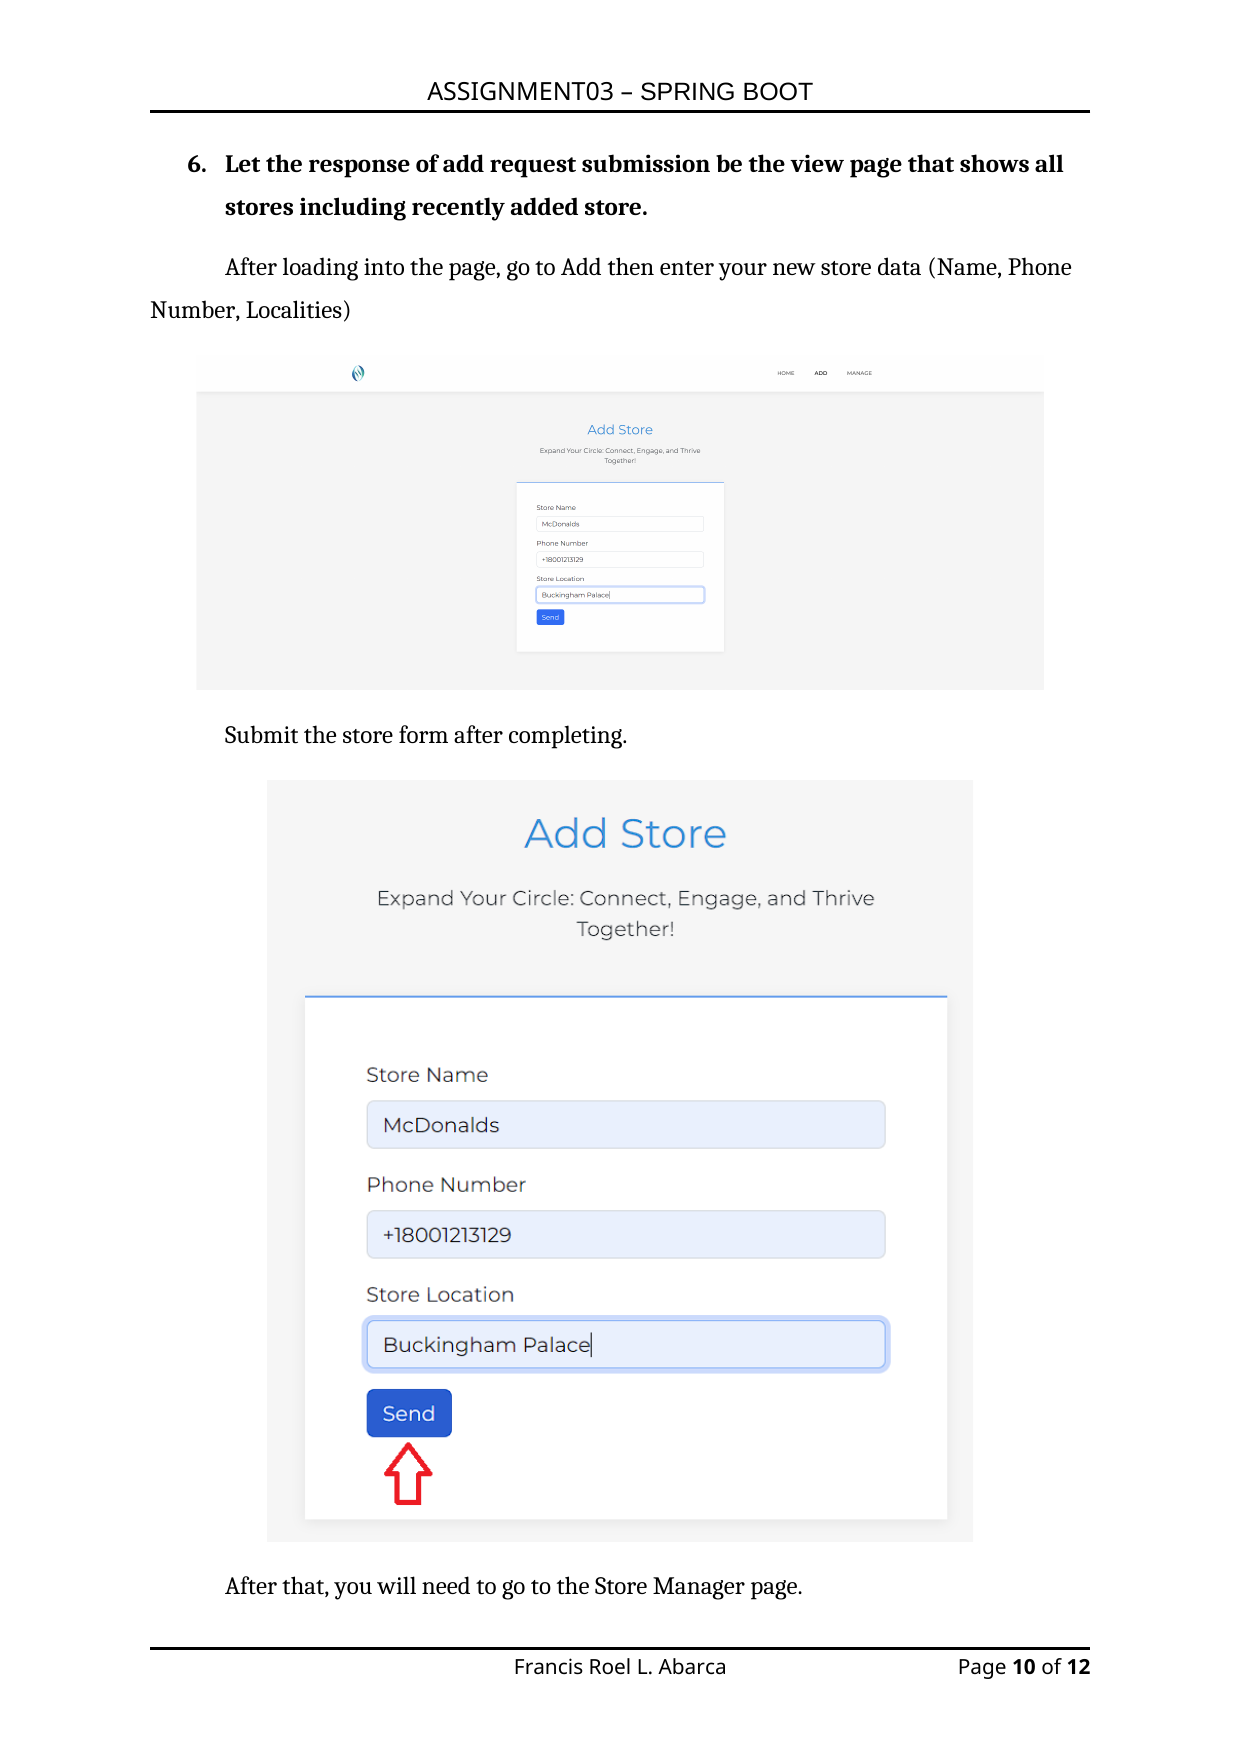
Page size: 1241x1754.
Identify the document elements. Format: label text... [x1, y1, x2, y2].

text After that, you will need to go to the Store Manager page. [150, 1572, 1090, 1601]
list Let the response of add request submission be the view page that shows all stores including recently added store. [187, 150, 1090, 222]
picture [267, 780, 974, 1542]
picture [196, 355, 1044, 690]
text After loading into the page, go to Add then enter your new store data (Name, Phone Number, Localities) [150, 253, 1090, 325]
text Submit the store form after completing. [150, 721, 1090, 749]
